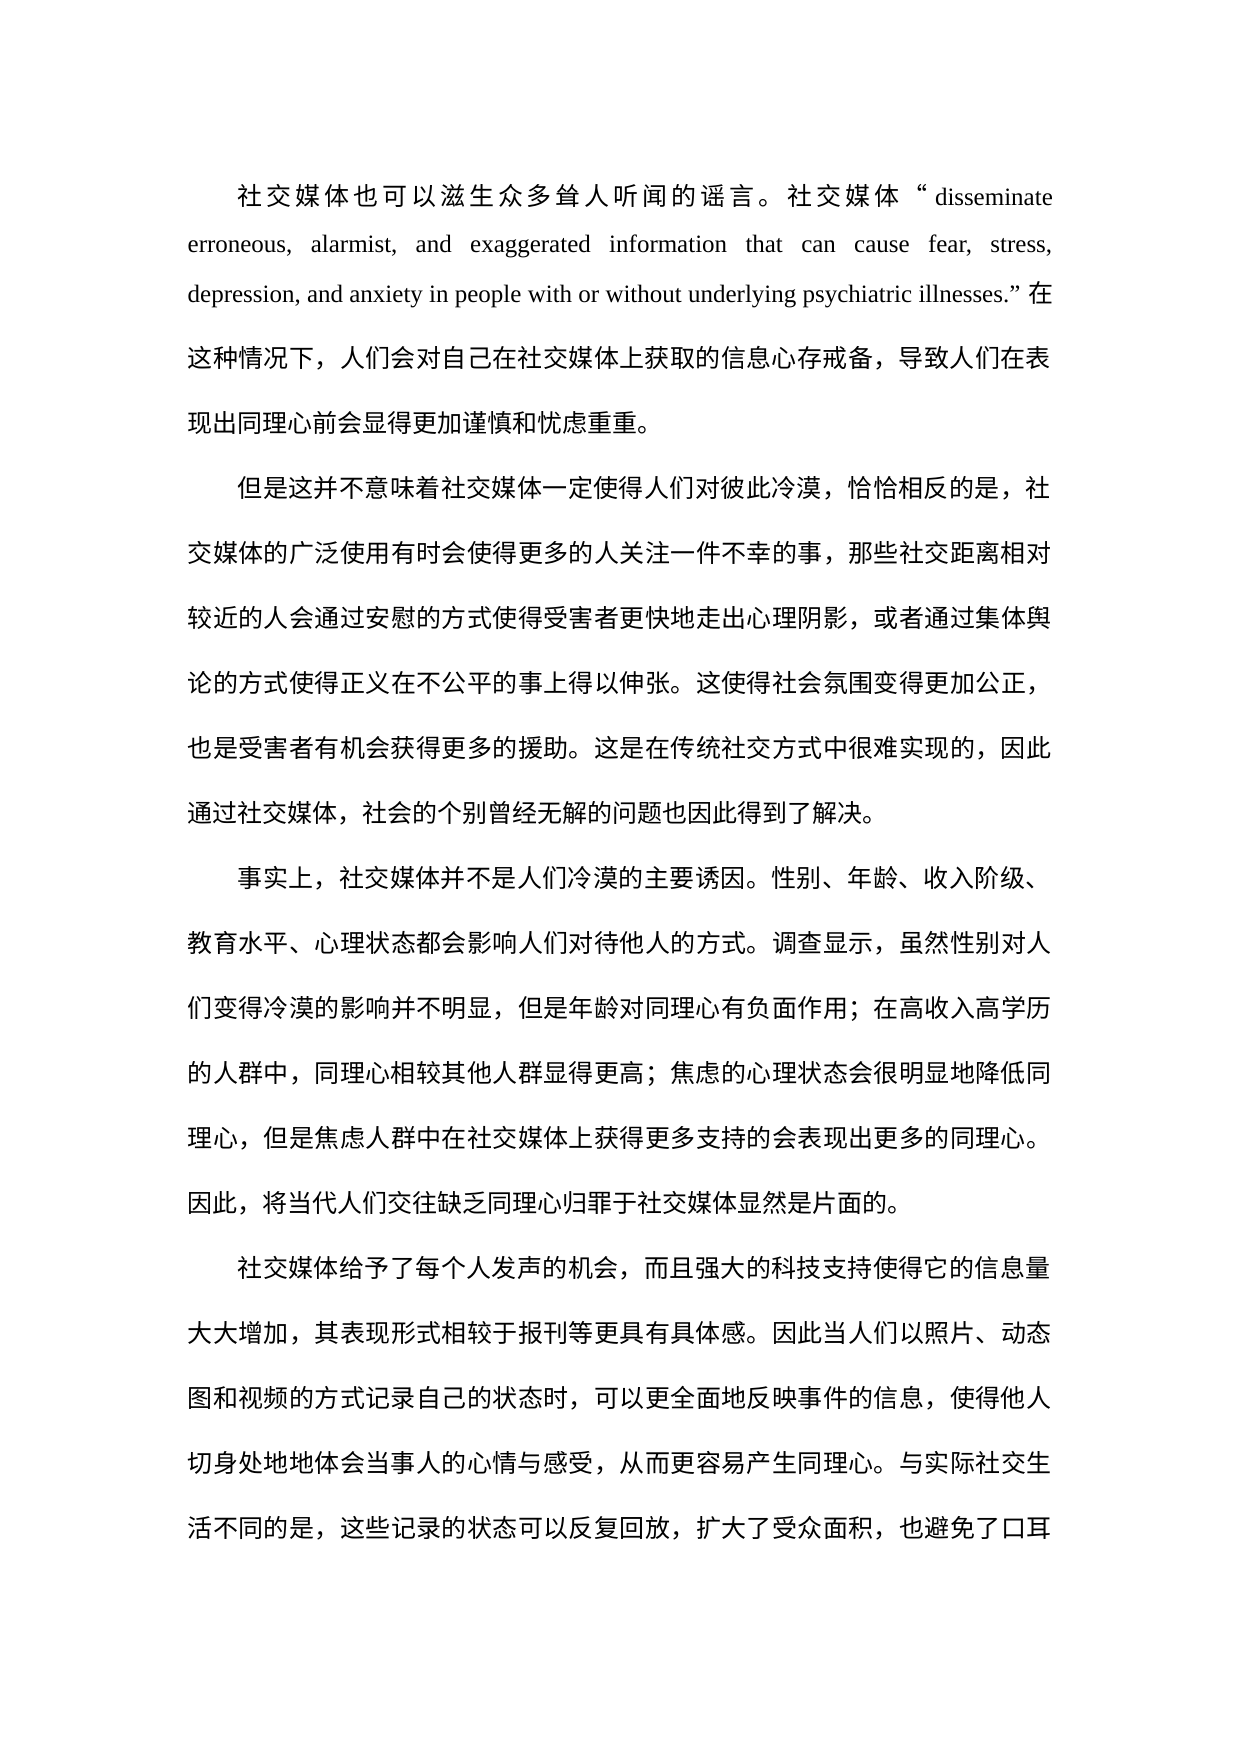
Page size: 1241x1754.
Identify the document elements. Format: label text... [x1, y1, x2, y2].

text 社交媒体也可以滋生众多耸人听闻的谣言。社交媒体“disseminate erroneous, alarmist, and exaggerated information that can cause fear, stress, depression, and anxiety in people with or without underlying psychiatric illnesses.” 在这种情况下，人们会对自己在社交媒体上获取的信息心存戒备，导致人们在表现出同理心前会显得更加谨慎和忧虑重重。 [187, 162, 1053, 454]
text 事实上，社交媒体并不是人们冷漠的主要诱因。性别、年龄、收入阶级、教育水平、心理状态都会影响人们对待他人的方式。调查显示，虽然性别对人们变得冷漠的影响并不明显，但是年龄对同理心有负面作用；在高收入高学历的人群中，同理心相较其他人群显得更高；焦虑的心理状态会很明显地降低同理心，但是焦虑人群中在社交媒体上获得更多支持的会表现出更多的同理心。因此，将当代人们交往缺乏同理心归罪于社交媒体显然是片面的。 [187, 844, 1053, 1234]
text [187, 1234, 1053, 1559]
text 但是这并不意味着社交媒体一定使得人们对彼此冷漠，恰恰相反的是，社交媒体的广泛使用有时会使得更多的人关注一件不幸的事，那些社交距离相对较近的人会通过安慰的方式使得受害者更快地走出心理阴影，或者通过集体舆论的方式使得正义在不公平的事上得以伸张。这使得社会氛围变得更加公正，也是受害者有机会获得更多的援助。这是在传统社交方式中很难实现的，因此通过社交媒体，社会的个别曾经无解的问题也因此得到了解决。 [187, 454, 1053, 844]
